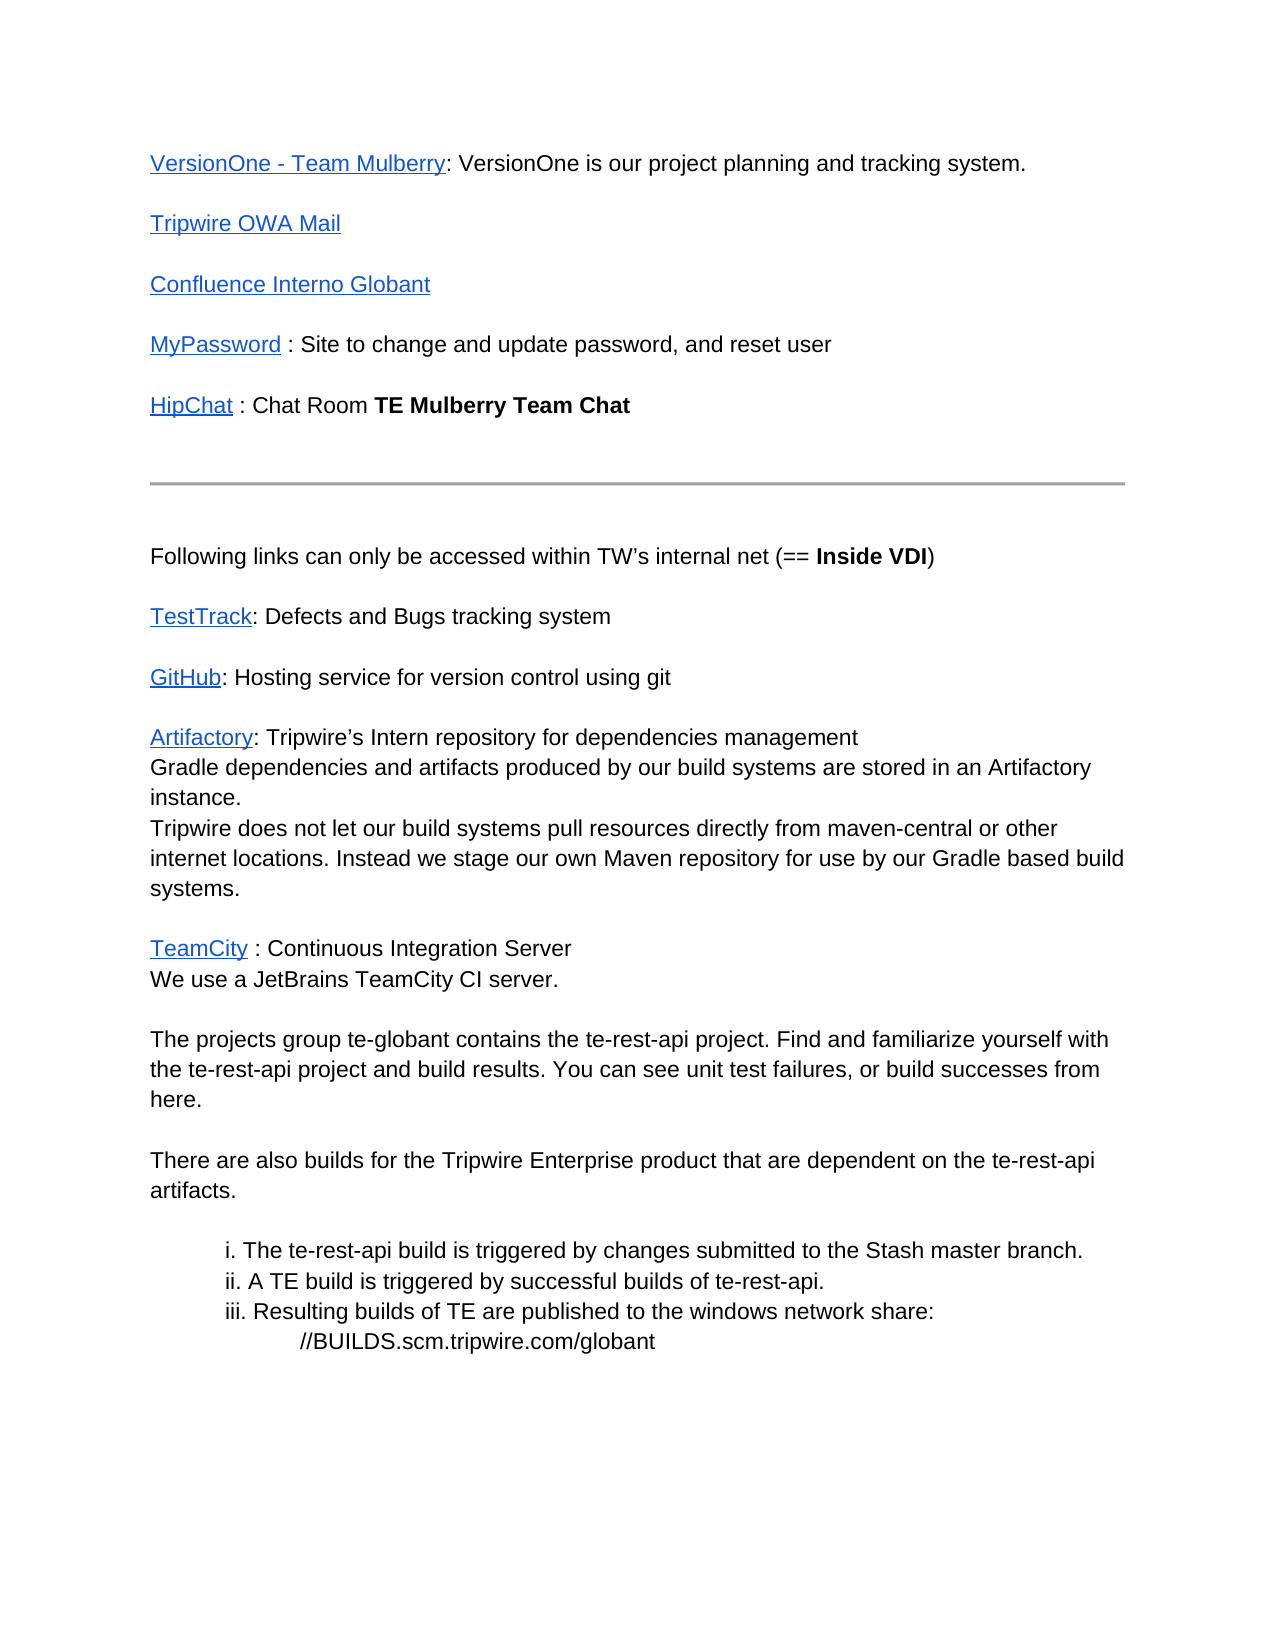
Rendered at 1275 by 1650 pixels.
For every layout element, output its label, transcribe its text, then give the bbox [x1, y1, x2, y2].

text i. The te-rest-api build is triggered by changes submitted to the Stash master branch. [225, 1237, 1125, 1264]
text iii. Resulting builds of TE are published to the windows network share: [225, 1298, 1125, 1324]
text Following links can only be accessed within TW’s internal net (== Inside VDI) [150, 543, 1125, 569]
text Artifactory: Tripwire’s Intern repository for dependencies management [150, 724, 1125, 750]
text There are also builds for the Tripwire Enterprise product that are dependent on the te-rest-api artifacts. [150, 1147, 1125, 1203]
text TestTrack: Defects and Bugs tracking system [150, 603, 1125, 629]
text TeamCity : Continuous Integration Server [150, 935, 1125, 962]
text Confluence Interno Globant [150, 271, 1125, 297]
text GitHub: Hosting service for version control using git [150, 663, 1125, 690]
text Gradle dependencies and artifacts produced by our build systems are stored in an Artifactory instance. [150, 754, 1125, 811]
text We use a JetBrains TeamCity CI server. [150, 966, 1125, 992]
text Tripwire does not let our build systems pull resources directly from maven-central or other internet locations. Instead we stage our own Maven repository for use by our Gradle based build systems. [150, 814, 1125, 901]
text Tripwire OWA Mail [150, 210, 1125, 237]
text ii. A TE build is triggered by successful builds of te-rest-api. [225, 1268, 1125, 1294]
text //BUILDS.scm.tripwire.com/globant [225, 1328, 1125, 1354]
text VersionOne - Team Mulberry: VersionOne is our project planning and tracking system. [150, 150, 1125, 176]
text MyPassword : Site to change and update password, and reset user [150, 331, 1125, 358]
text The projects group te-globant contains the te-rest-api project. Find and familiarize yourself with the te-rest-api project and build results. You can see unit test failures, or build successes from here. [150, 1026, 1125, 1113]
text HipChat : Chat Room TE Mulberry Team Chat [150, 392, 1125, 418]
